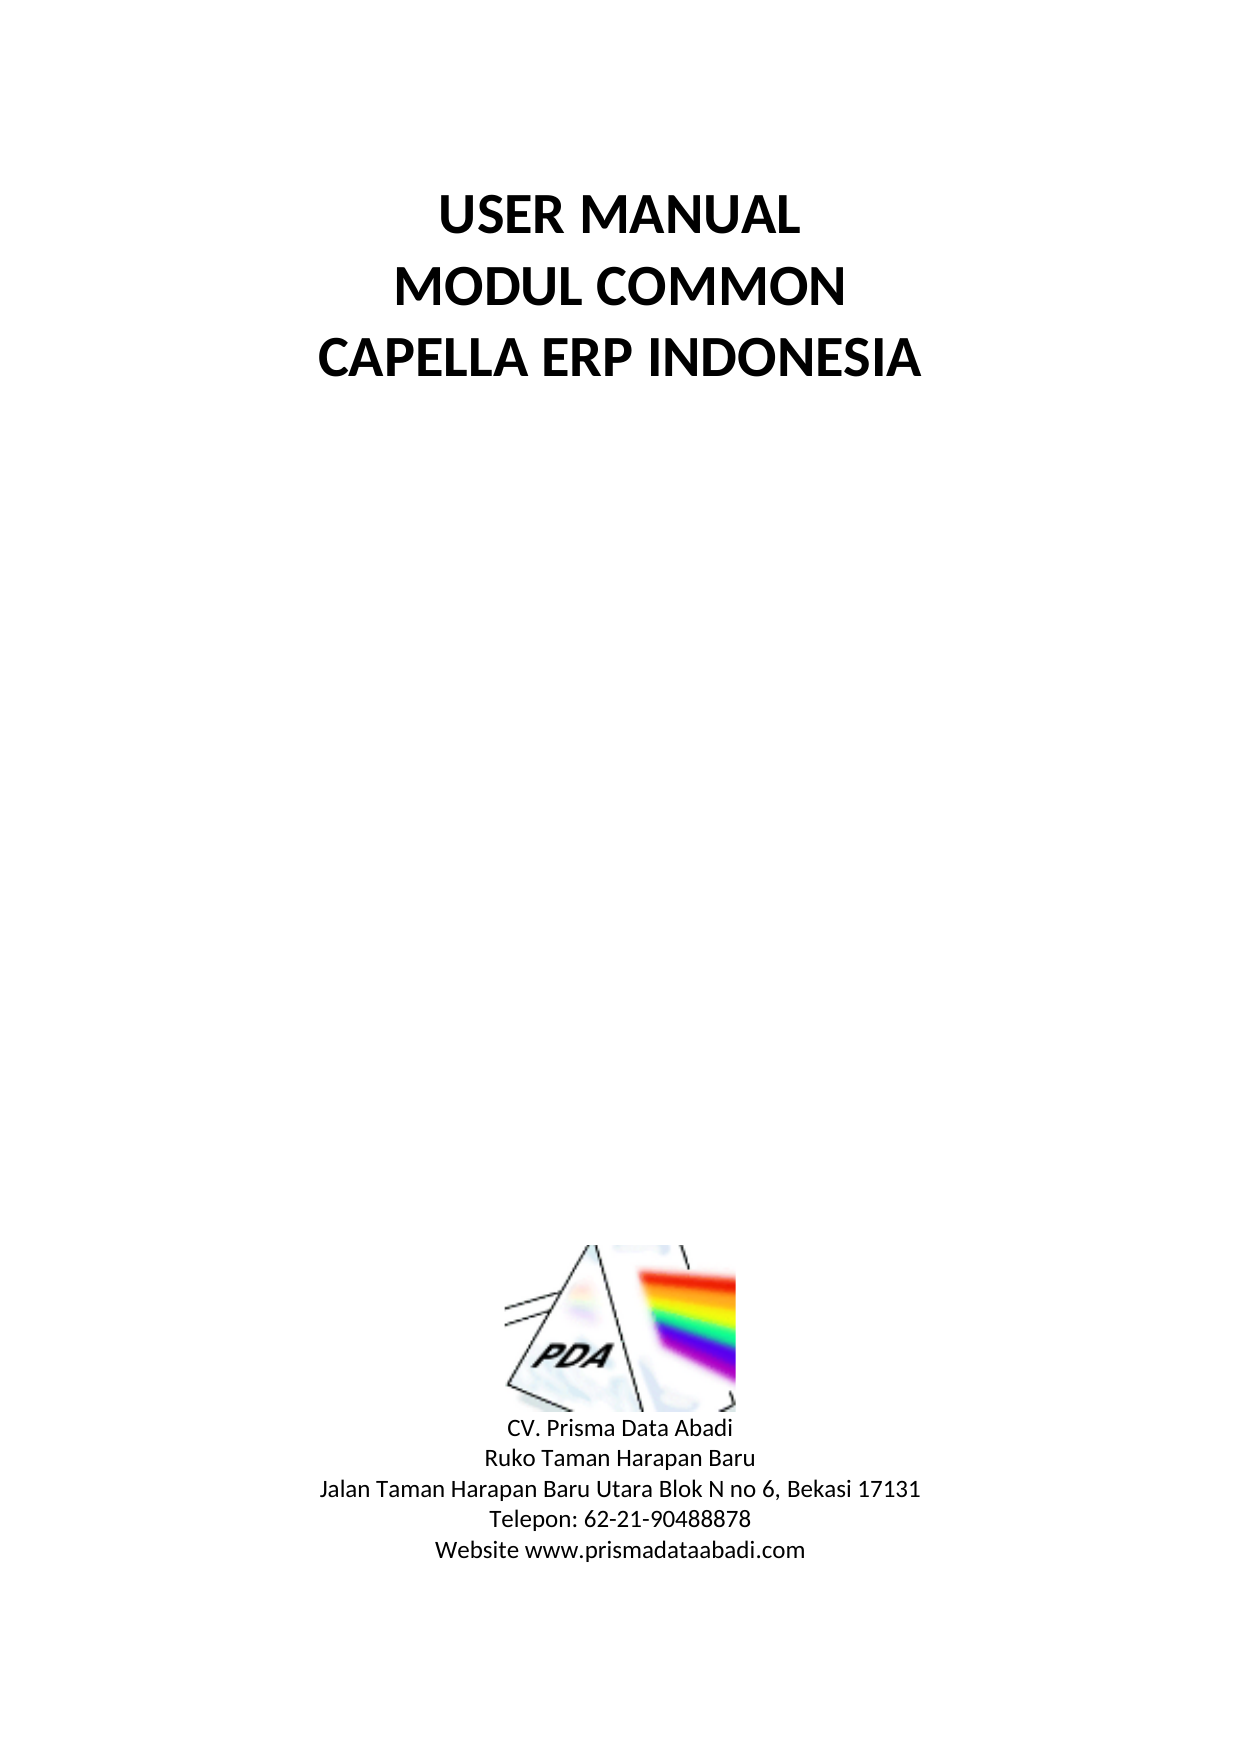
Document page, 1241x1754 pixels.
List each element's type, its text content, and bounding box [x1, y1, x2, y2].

text USER MANUAL [177, 177, 1063, 248]
text Ruko Taman Harapan Baru [177, 1442, 1063, 1473]
text CAPELLA ERP INDONESIA [177, 320, 1063, 391]
text Telepon: 62-21-90488878 [177, 1503, 1063, 1534]
text MODUL COMMON [177, 248, 1063, 320]
text CV. Prisma Data Abadi [177, 1412, 1063, 1442]
picture [504, 1245, 736, 1412]
text Jalan Taman Harapan Baru Utara Blok N no 6, Bekasi 17131 [177, 1473, 1063, 1503]
text Website www.prismadataabadi.com [177, 1534, 1063, 1564]
